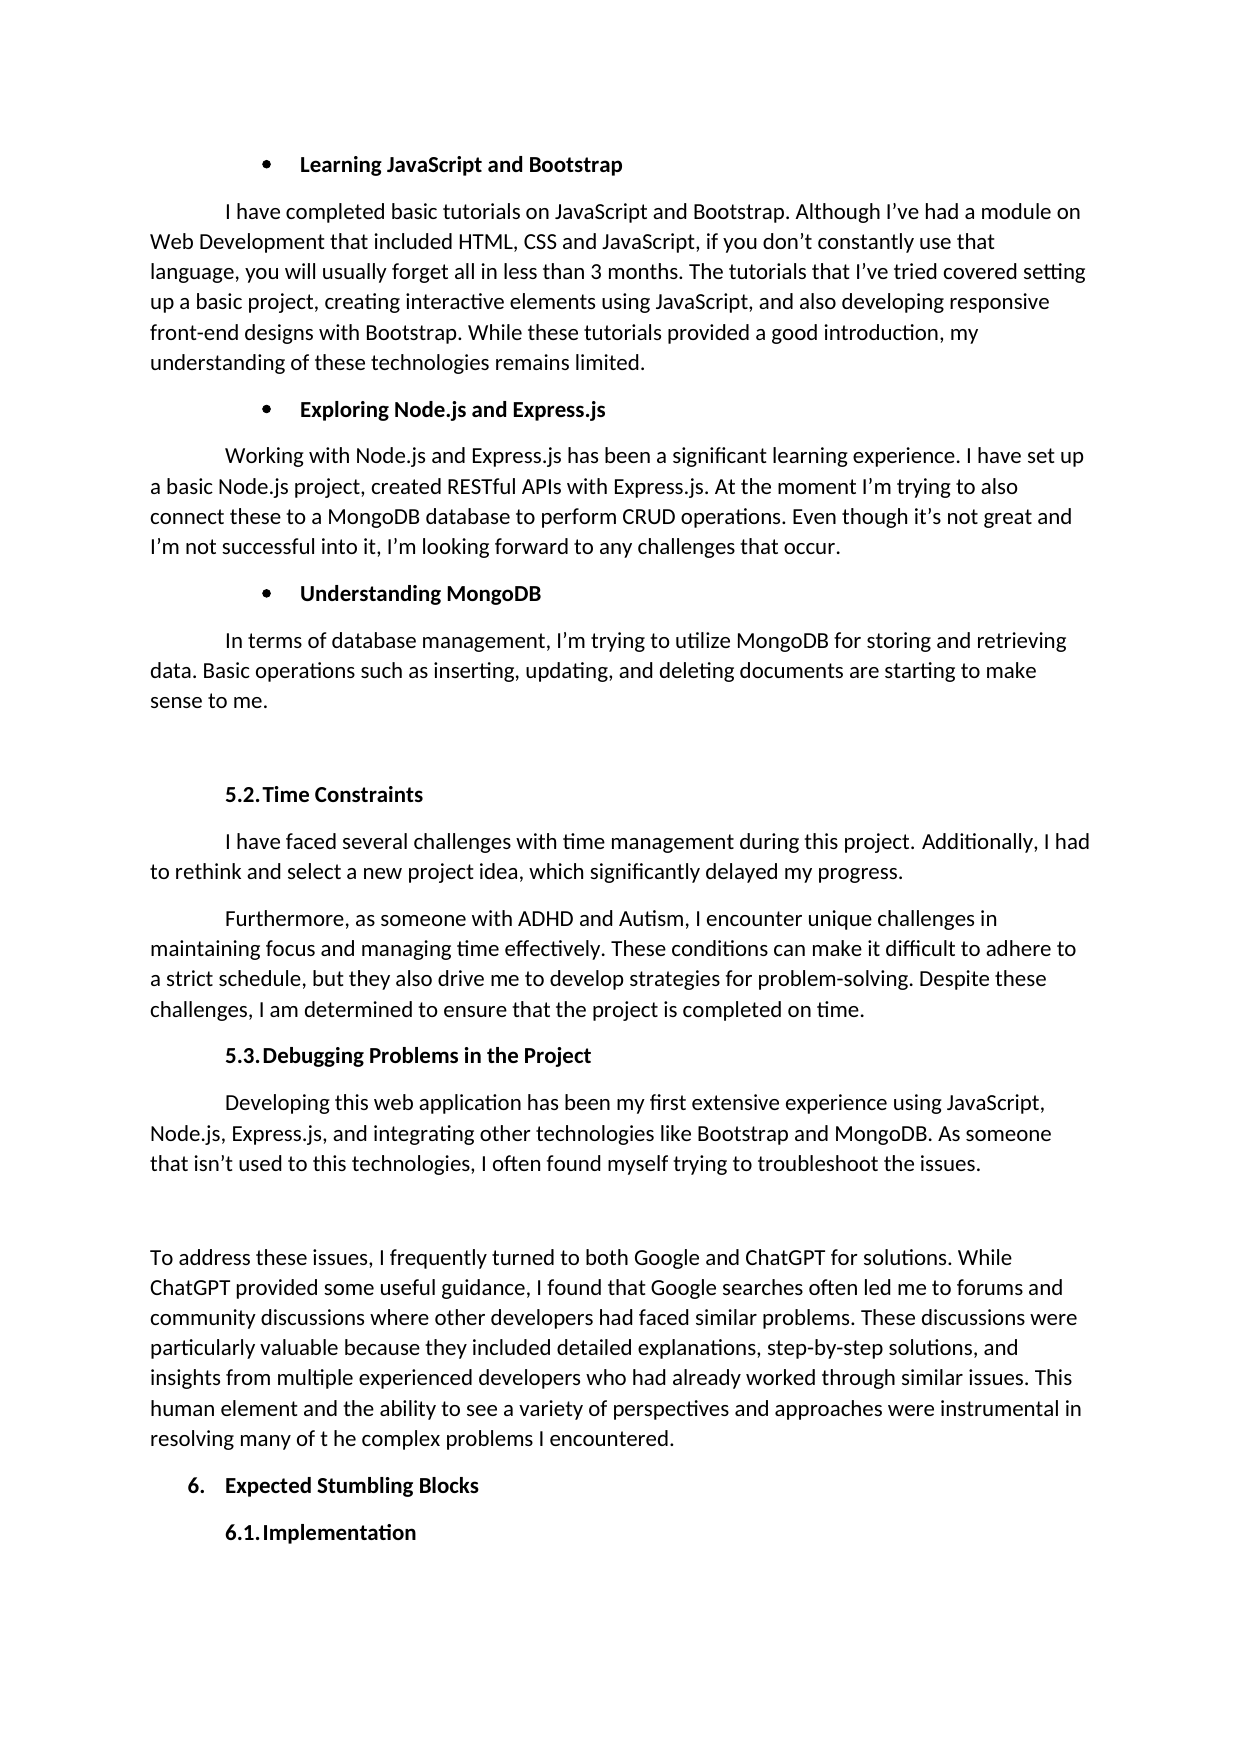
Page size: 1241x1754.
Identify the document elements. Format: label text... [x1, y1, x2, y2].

list Debugging Problems in the Project [225, 1042, 1090, 1070]
text I have completed basic tutorials on JavaScript and Bootstrap. Although I’ve had a module on Web Development that included HTML, CSS and JavaScript, if you don’t constantly use that language, you will usually forget all in less than 3 months. The tutorials that I’ve tried covered setting up a basic project, creating interactive elements using JavaScript, and also developing responsive front-end designs with Bootstrap. While these tutorials provided a good introduction, my understanding of these technologies remains limited. [150, 197, 1090, 376]
list Expected Stumbling Blocks [187, 1471, 1090, 1499]
text Developing this web application has been my first extensive experience using JavaScript, Node.js, Express.js, and integrating other technologies like Bootstrap and MongoDB. As someone that isn’t used to this technologies, I often found myself trying to troubleshoot the issues. [150, 1088, 1090, 1177]
list Time Constraints [225, 780, 1090, 808]
list Implementation [225, 1518, 1090, 1546]
list Exploring Node.js and Express.js [262, 395, 1090, 423]
text In terms of database management, I’m trying to utilize MongoDB for storing and retrieving data. Basic operations such as inserting, updating, and deleting documents are starting to make sense to me. [150, 626, 1090, 714]
list Learning JavaScript and Bootstrap [262, 150, 1090, 178]
text Working with Node.js and Express.js has been a significant learning experience. I have set up a basic Node.js project, created RESTful APIs with Express.js. At the moment I’m trying to also connect these to a MongoDB database to perform CRUD operations. Even though it’s not great and I’m not successful into it, I’m looking forward to any challenges that occur. [150, 442, 1090, 560]
text I have faced several challenges with time management during this project. Additionally, I had to rethink and select a new project idea, which significantly delayed my progress. [150, 827, 1090, 885]
list Understanding MongoDB [262, 579, 1090, 607]
text To address these issues, I frequently turned to both Google and ChatGPT for solutions. While ChatGPT provided some useful guidance, I found that Google searches often led me to forums and community discussions where other developers had faced similar problems. These discussions were particularly valuable because they included detailed explanations, step-by-step solutions, and insights from multiple experienced developers who had already worked through similar issues. This human element and the ability to see a variety of perspectives and approaches were instrumental in resolving many of t he complex problems I encountered. [150, 1243, 1090, 1452]
text Furthermore, as someone with ADHD and Autism, I encounter unique challenges in maintaining focus and managing time effectively. These conditions can make it difficult to adhere to a strict schedule, but they also drive me to develop strategies for problem-solving. Despite these challenges, I am determined to ensure that the project is completed on time. [150, 904, 1090, 1023]
